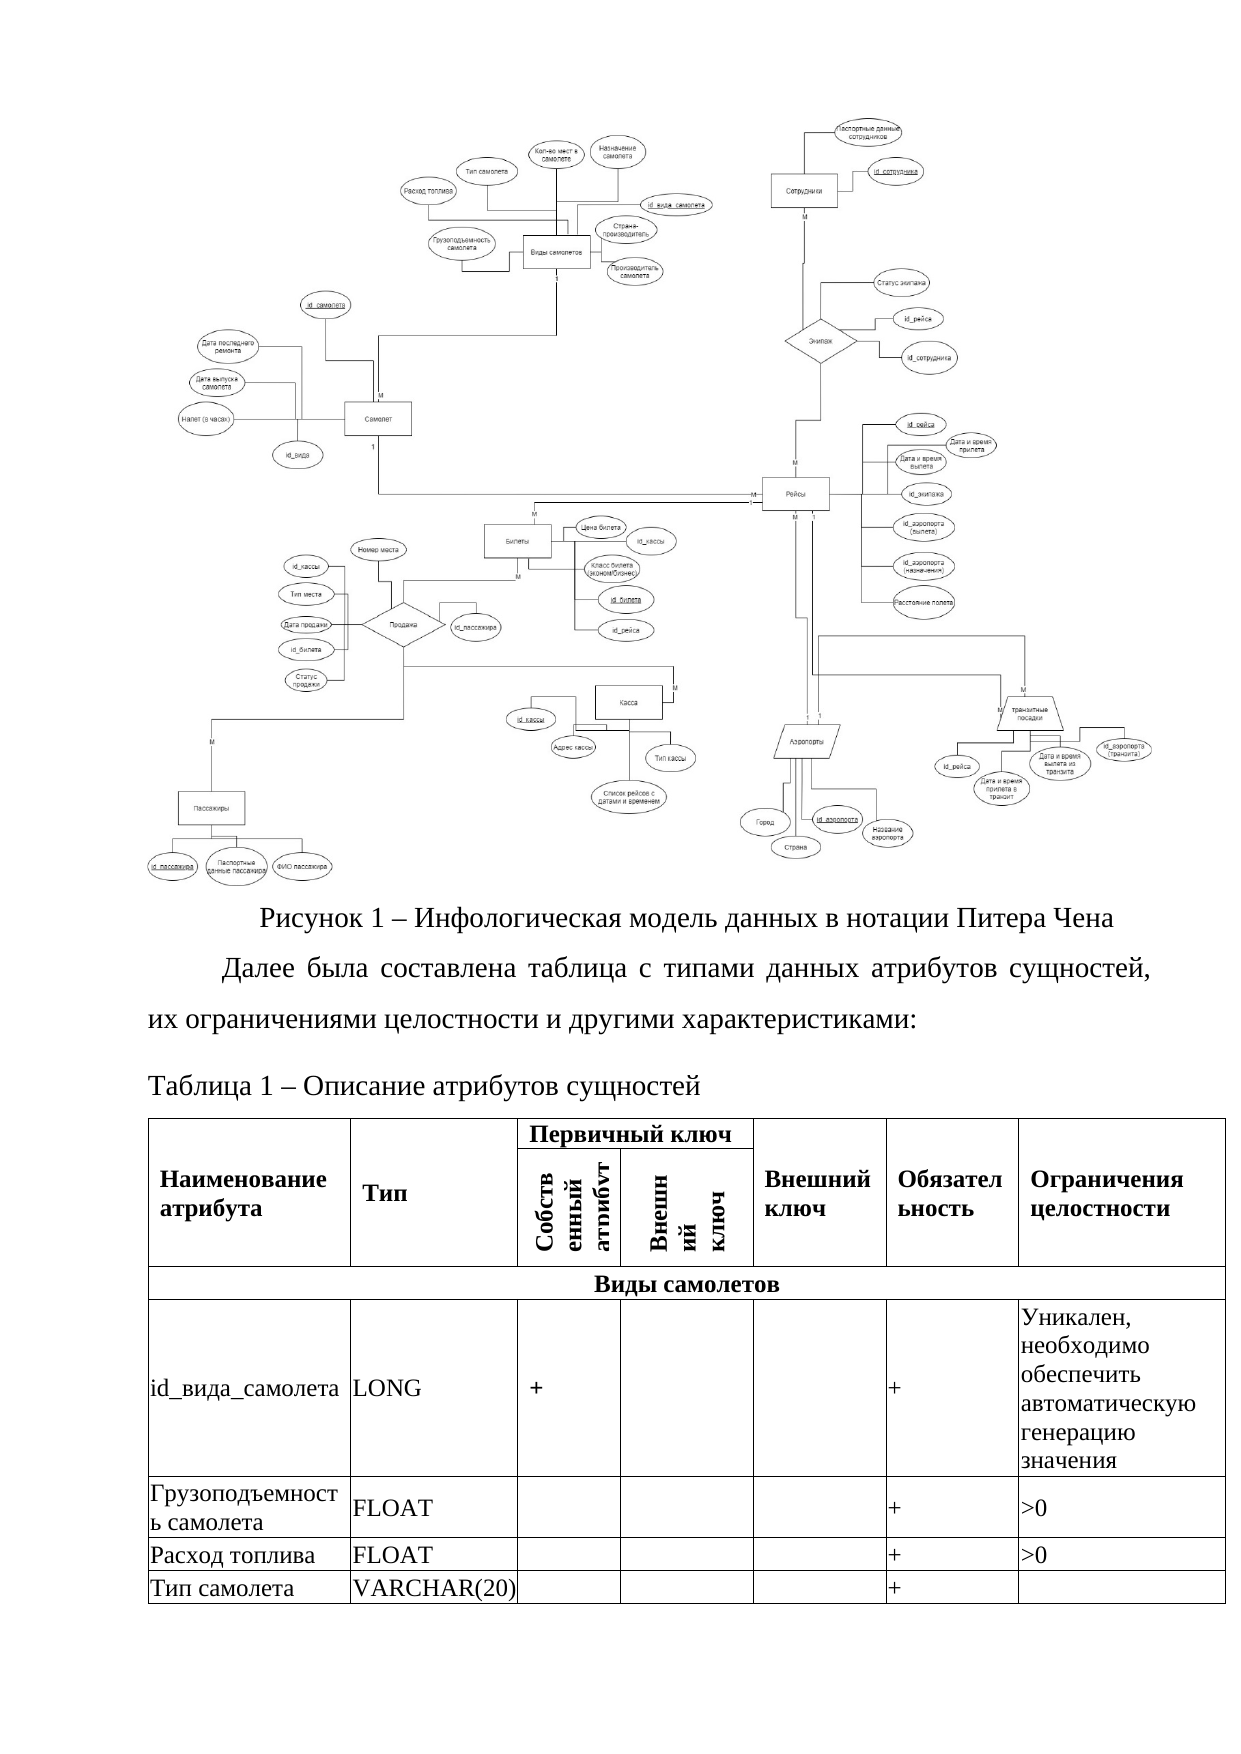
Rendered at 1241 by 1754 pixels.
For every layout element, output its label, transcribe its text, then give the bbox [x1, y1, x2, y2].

table_cell VARCHAR(20) [351, 1571, 517, 1603]
table_header Первичный ключ [518, 1119, 753, 1148]
table_header Обязательность [887, 1119, 1018, 1266]
text Таблица 1 – Описание атрибутов сущностей [148, 1068, 1152, 1101]
table_cell [754, 1300, 886, 1476]
table_cell [621, 1571, 753, 1603]
table_header Ограничения целостности [1019, 1119, 1225, 1266]
table_cell + [887, 1571, 1018, 1603]
table_header Наименование атрибута [149, 1119, 350, 1266]
table_cell Внешний ключ [621, 1149, 753, 1266]
table_cell [754, 1571, 886, 1603]
table_cell + [518, 1300, 620, 1476]
table_cell Собственный атрибут [518, 1149, 620, 1266]
table_cell Уникален, необходимо обеспечить автоматическую генерацию значения [1019, 1300, 1225, 1476]
table_cell FLOAT [351, 1477, 517, 1537]
table_cell + [887, 1538, 1018, 1570]
table_cell [518, 1571, 620, 1603]
text Далее была составлена таблица с типами данных атрибутов сущностей, их ограничениями целостности и другими характеристиками: [148, 951, 1152, 1034]
table_cell + [887, 1300, 1018, 1476]
table_cell [1019, 1571, 1225, 1603]
table_cell [754, 1538, 886, 1570]
table_cell + [887, 1477, 1018, 1537]
table_header Внешний ключ [754, 1119, 886, 1266]
table_cell FLOAT [351, 1538, 517, 1570]
list Рисунок 1 – Инфологическая модель данных в нотации Питера Чена [148, 900, 1152, 934]
table_cell Расход топлива [149, 1538, 350, 1570]
table_cell [621, 1477, 753, 1537]
table_cell [621, 1538, 753, 1570]
table_cell LONG [351, 1300, 517, 1476]
table_cell id_вида_самолета [149, 1300, 350, 1476]
table_cell >0 [1019, 1477, 1225, 1537]
table_header Тип [351, 1119, 517, 1266]
table_cell [621, 1300, 753, 1476]
table_cell Грузоподъемность самолета [149, 1477, 350, 1537]
table_cell Тип самолета [149, 1571, 350, 1603]
table_cell [518, 1477, 620, 1537]
table_cell Виды самолетов [149, 1267, 1225, 1299]
table_cell [754, 1477, 886, 1537]
picture [147, 118, 1152, 886]
table_cell >0 [1019, 1538, 1225, 1570]
table_cell [518, 1538, 620, 1570]
